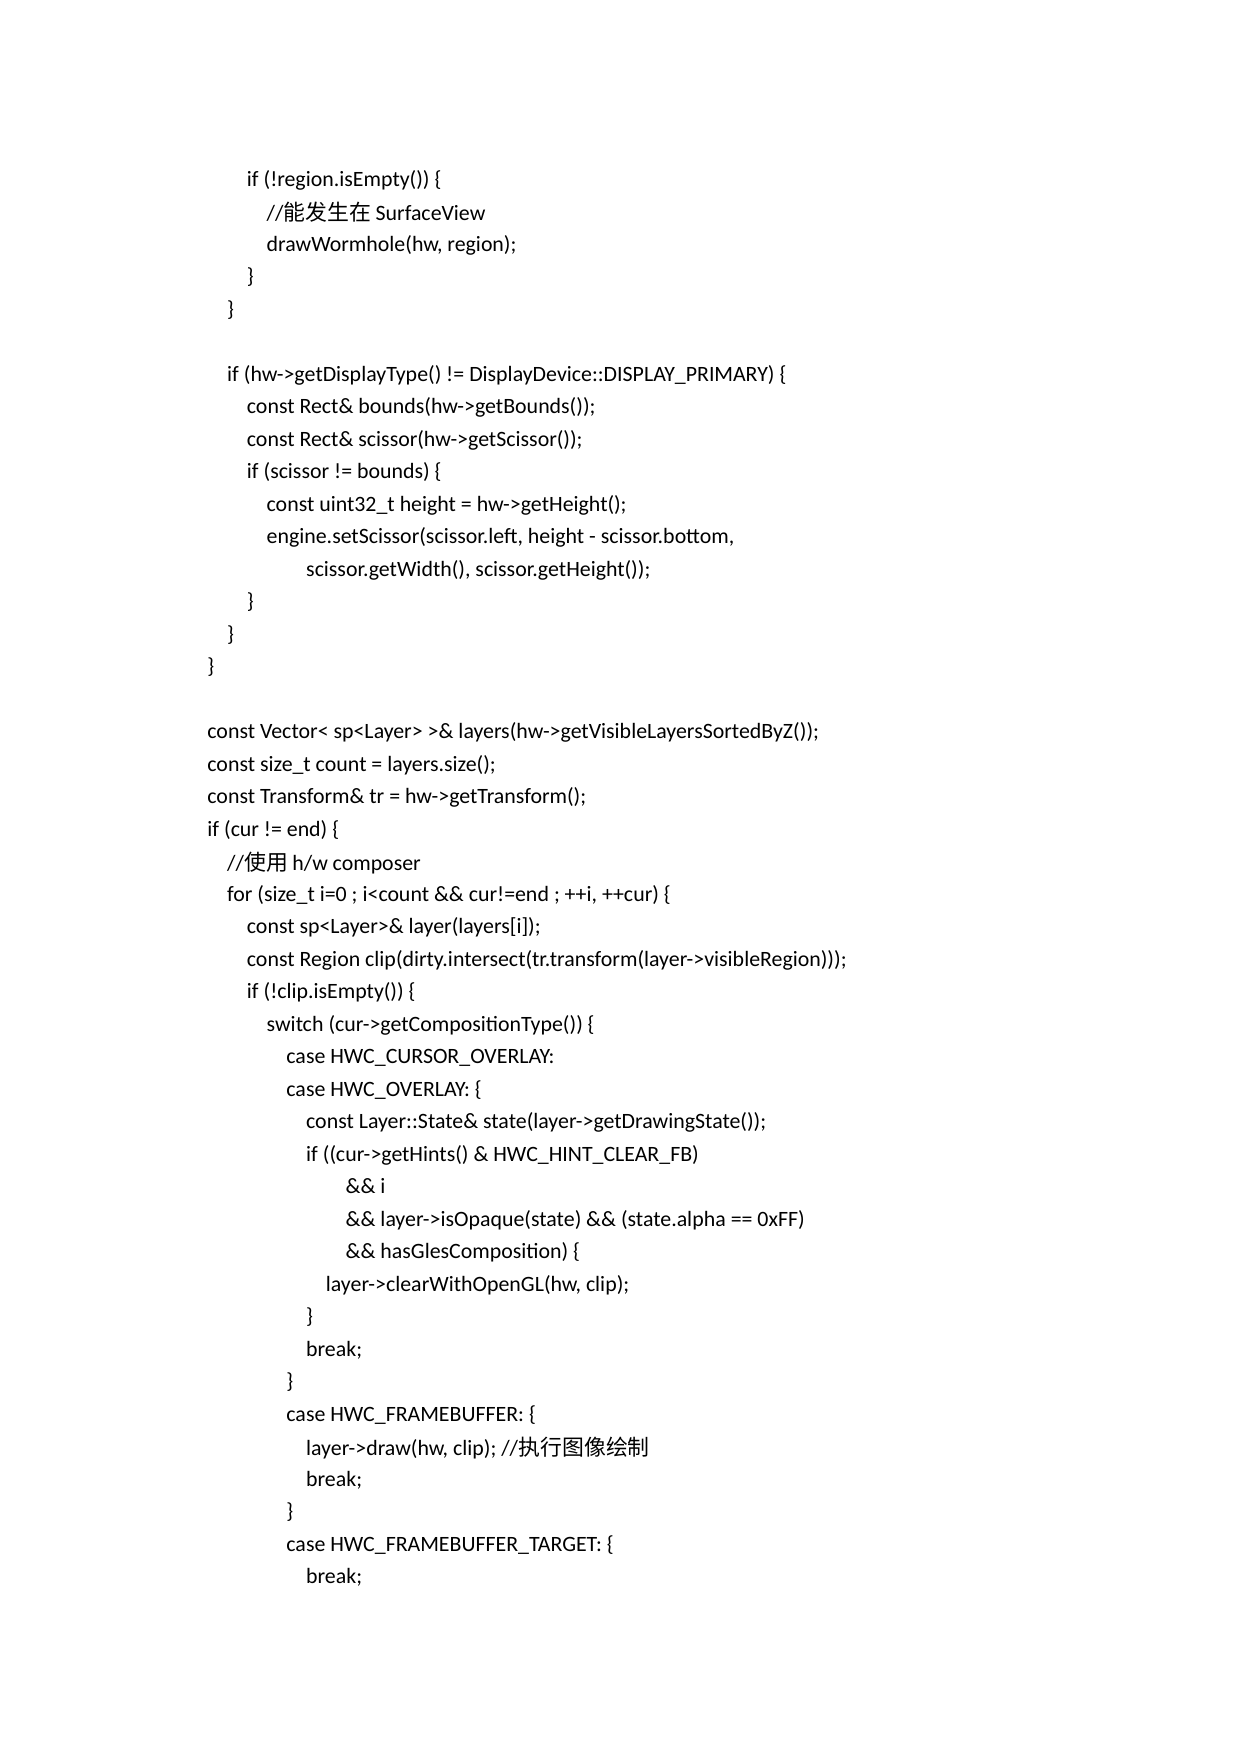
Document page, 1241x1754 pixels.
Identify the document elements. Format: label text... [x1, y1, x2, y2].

text const uint32_t height = hw->getHeight(); [187, 487, 1053, 519]
text } [187, 617, 1053, 649]
text } [187, 584, 1053, 617]
text const Rect& bounds(hw->getBounds()); [187, 389, 1053, 422]
text const Region clip(dirty.intersect(tr.transform(layer->visibleRegion))); [187, 942, 1053, 974]
text if (scissor != bounds) { [187, 454, 1053, 487]
text engine.setScissor(scissor.left, height - scissor.bottom, [187, 519, 1053, 552]
text } [187, 1494, 1053, 1527]
text && hasGlesComposition) { [187, 1234, 1053, 1267]
text case HWC_OVERLAY: { [187, 1072, 1053, 1104]
text break; [187, 1332, 1053, 1364]
text } [187, 649, 1053, 682]
text const sp<Layer>& layer(layers[i]); [187, 909, 1053, 942]
text if (!region.isEmpty()) { [187, 162, 1053, 194]
text } [187, 259, 1053, 292]
text if (hw->getDisplayType() != DisplayDevice::DISPLAY_PRIMARY) { [187, 357, 1053, 389]
text && layer->isOpaque(state) && (state.alpha == 0xFF) [187, 1202, 1053, 1234]
text switch (cur->getCompositionType()) { [187, 1007, 1053, 1039]
text const Layer::State& state(layer->getDrawingState()); [187, 1104, 1053, 1137]
text } [187, 292, 1053, 324]
text } [187, 1299, 1053, 1332]
text //能发生在SurfaceView [187, 194, 1053, 227]
text } [187, 1364, 1053, 1397]
text drawWormhole(hw, region); [187, 227, 1053, 259]
text if (!clip.isEmpty()) { [187, 974, 1053, 1007]
text for (size_t i=0 ; i<count && cur!=end ; ++i, ++cur) { [187, 877, 1053, 909]
text const Vector< sp<Layer> >& layers(hw->getVisibleLayersSortedByZ()); [187, 714, 1053, 747]
text //使用h/w composer [187, 844, 1053, 877]
text if ((cur->getHints() & HWC_HINT_CLEAR_FB) [187, 1137, 1053, 1169]
text const Rect& scissor(hw->getScissor()); [187, 422, 1053, 454]
text && i [187, 1169, 1053, 1202]
text break; [187, 1462, 1053, 1494]
text case HWC_FRAMEBUFFER_TARGET: { [187, 1527, 1053, 1559]
text layer->clearWithOpenGL(hw, clip); [187, 1267, 1053, 1299]
text case HWC_CURSOR_OVERLAY: [187, 1039, 1053, 1072]
text break; [187, 1559, 1053, 1592]
text if (cur != end) { [187, 812, 1053, 844]
text const size_t count = layers.size(); [187, 747, 1053, 779]
text scissor.getWidth(), scissor.getHeight()); [187, 552, 1053, 584]
text const Transform& tr = hw->getTransform(); [187, 779, 1053, 812]
text layer->draw(hw, clip); //执行图像绘制 [187, 1429, 1053, 1462]
text case HWC_FRAMEBUFFER: { [187, 1397, 1053, 1429]
